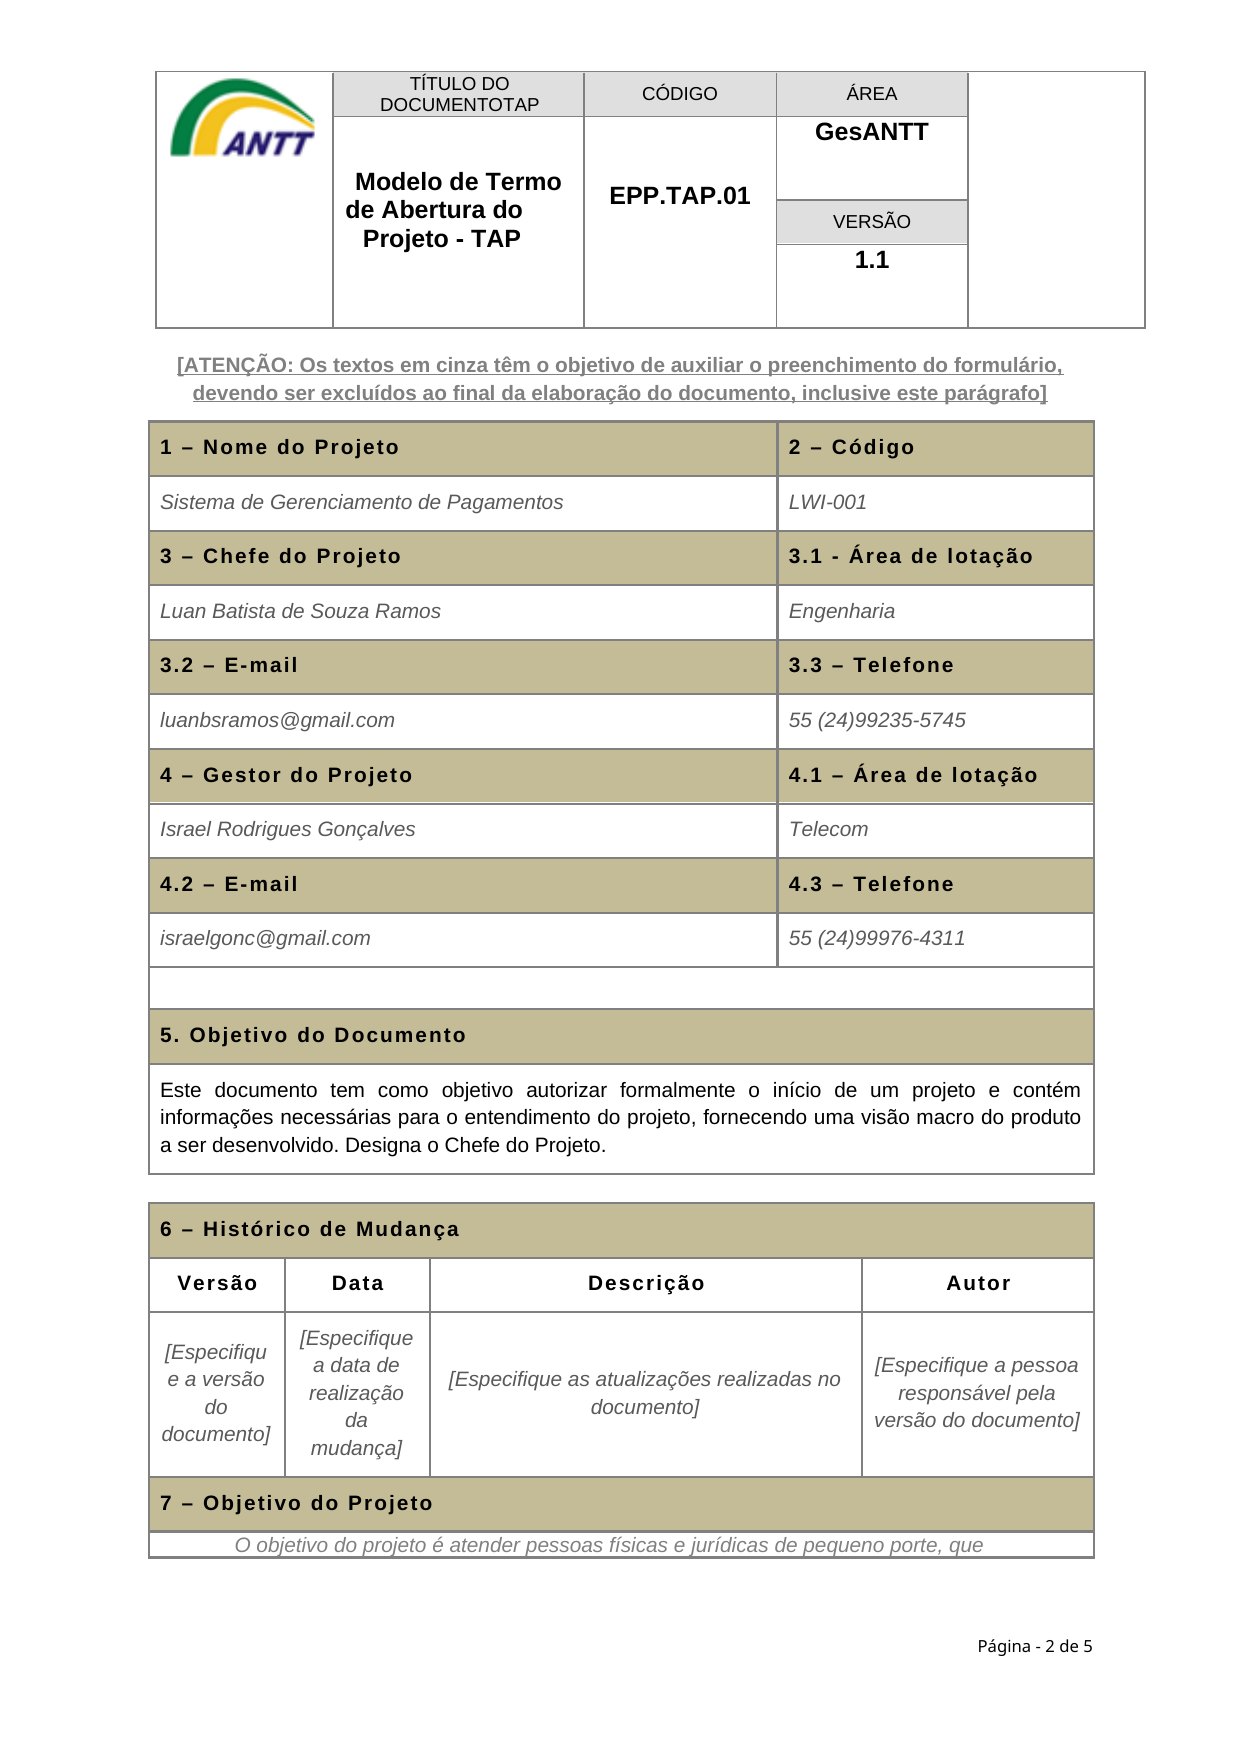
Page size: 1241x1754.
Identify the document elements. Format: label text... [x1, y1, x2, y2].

table_cell [Especifique a versão do documento] [150, 1313, 284, 1476]
table_cell Israel Rodrigues Gonçalves [150, 805, 776, 857]
table_cell luanbsramos@gmail.com [150, 695, 776, 748]
text [ATENÇÃO: Os textos em cinza têm o objetivo de auxiliar o preenchimento do formulário, devendo ser excluídos ao final da elaboração do documento, inclusive este parágrafo] [148, 353, 1092, 404]
table_header 1 – Nome do Projeto [150, 423, 776, 475]
table_cell 3 – Chefe do Projeto [150, 532, 776, 584]
table_cell Este documento tem como objetivo autorizar formalmente o início de um projeto e contém informações necessárias para o entendimento do projeto, fornecendo uma visão macro do produto a ser desenvolvido. Designa o Chefe do Projeto. [150, 1065, 1093, 1172]
table_cell [150, 968, 1093, 1008]
table_cell Engenharia [779, 586, 1093, 639]
table_cell Luan Batista de Souza Ramos [150, 586, 776, 639]
table_cell israelgonc@gmail.com [150, 914, 776, 966]
table_cell 4.3 – Telefone [779, 859, 1093, 912]
table_cell 5. Objetivo do Documento [150, 1010, 1093, 1063]
table_cell Data [286, 1259, 429, 1311]
table_cell Autor [863, 1259, 1093, 1311]
table_cell LWI-001 [779, 477, 1093, 529]
table_cell Versão [150, 1259, 284, 1311]
table_cell [Especifique as atualizações realizadas no documento] [431, 1313, 861, 1476]
table_cell Telecom [779, 805, 1093, 857]
picture [163, 75, 321, 161]
table_cell 4 – Gestor do Projeto [150, 750, 776, 802]
table_header 2 – Código [779, 423, 1093, 475]
table_cell [Especifique a pessoa responsável pela versão do documento] [863, 1313, 1093, 1476]
table_cell 4.1 – Área de lotação [779, 750, 1093, 802]
table_cell Descrição [431, 1259, 861, 1311]
table_cell 7 – Objetivo do Projeto [150, 1478, 1093, 1530]
table_cell 4.2 – E-mail [150, 859, 776, 912]
table_cell 3.2 – E-mail [150, 641, 776, 693]
table_cell 3.1 - Área de lotação [779, 532, 1093, 584]
table_cell Sistema de Gerenciamento de Pagamentos [150, 477, 776, 529]
table_cell [Especifique a data de realização da mudança] [286, 1313, 429, 1476]
table_cell 55 (24)99976-4311 [779, 914, 1093, 966]
table_cell 3.3 – Telefone [779, 641, 1093, 693]
table_header 6 – Histórico de Mudança [150, 1204, 1093, 1257]
table_cell 55 (24)99235-5745 [779, 695, 1093, 748]
